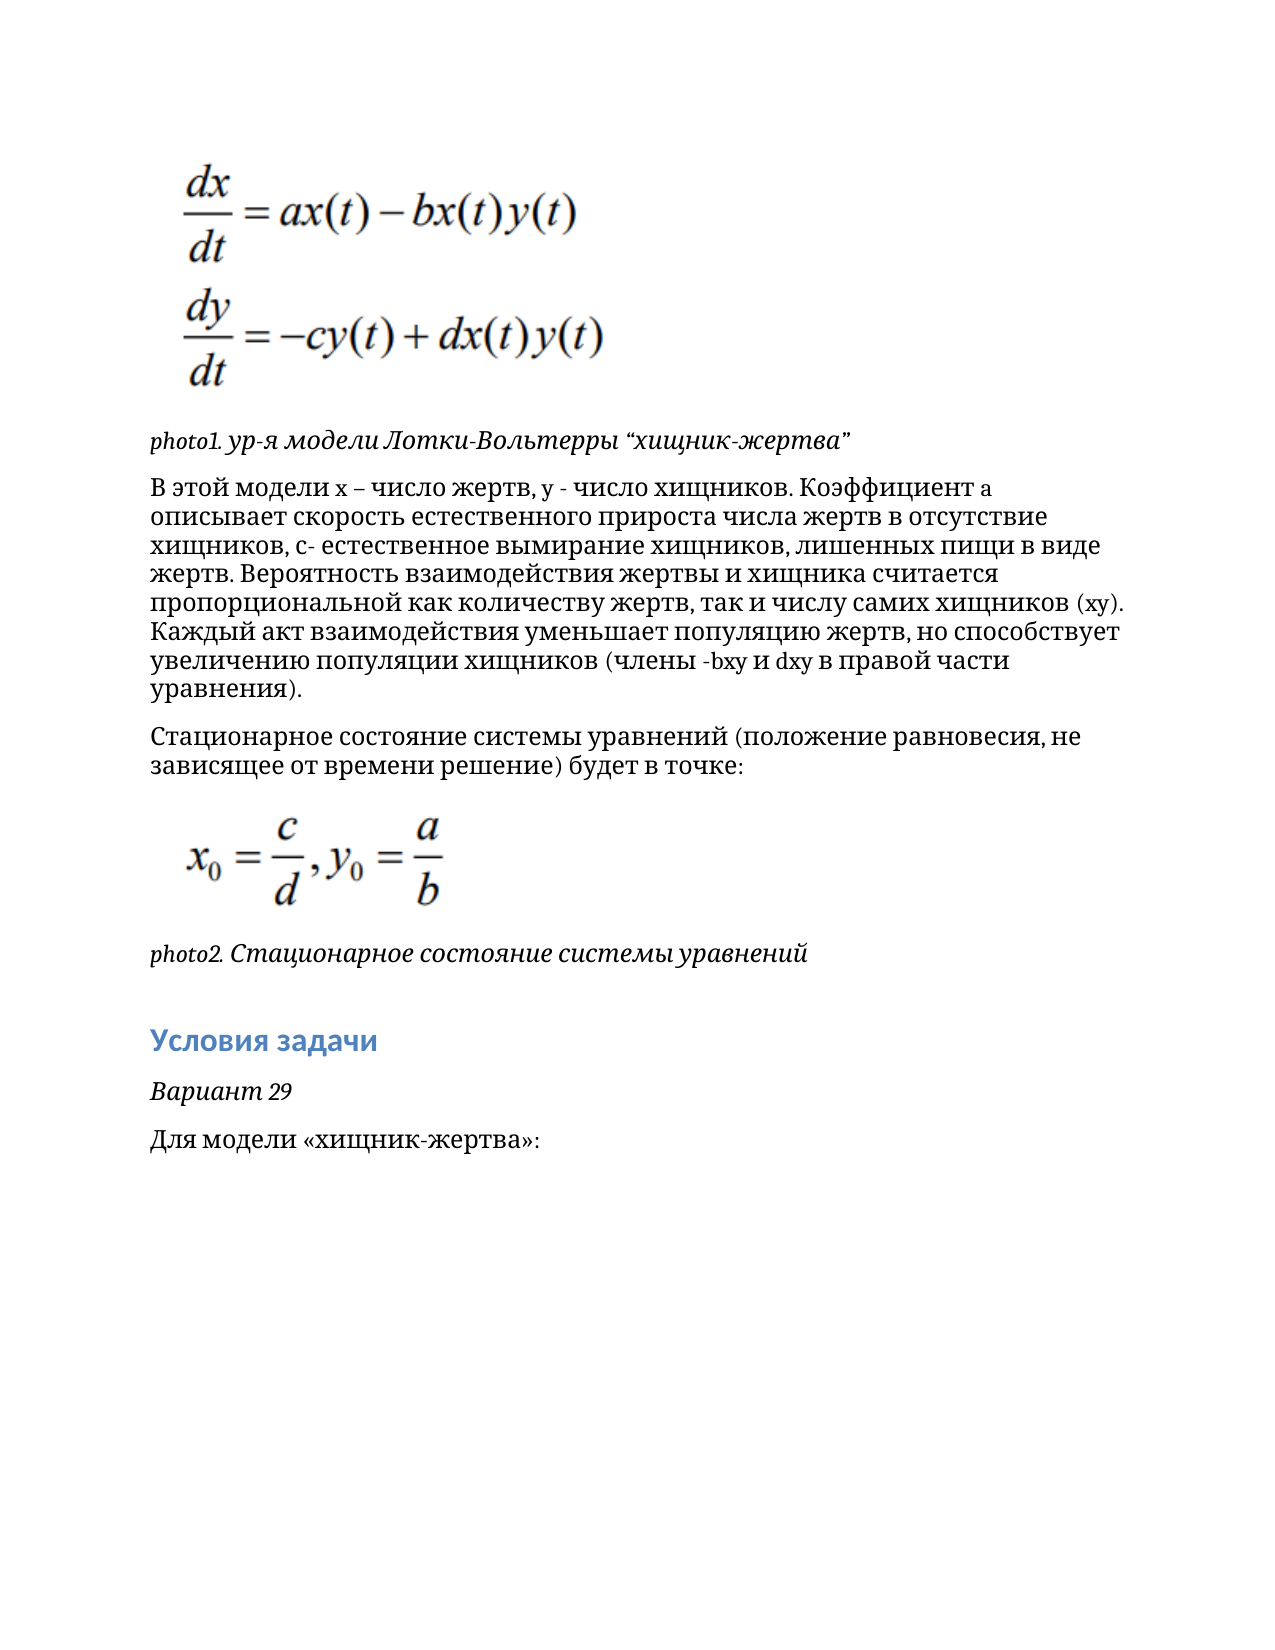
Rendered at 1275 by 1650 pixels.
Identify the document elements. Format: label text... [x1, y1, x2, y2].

text photo2. Стационарное состояние системы уравнений [150, 940, 1125, 969]
picture [168, 150, 622, 406]
text Для модели «хищник-жертва»: [150, 1126, 1125, 1154]
text Вариант 29 [150, 1078, 1125, 1107]
text Стационарное состояние системы уравнений (положение равновесия, не зависящее от времени решение) будет в точке: [150, 723, 1125, 780]
picture [168, 799, 461, 919]
text В этой модели x – число жертв, y - число хищников. Коэффициент a описывает скорость естественного прироста числа жертв в отсутствие хищников, с- естественное вымирание хищников, лишенных пищи в виде жертв. Вероятность взаимодействия жертвы и хищника считается пропорциональной как количеству жертв, так и числу самих хищников (xy). Каждый акт взаимодействия уменьшает популяцию жертв, но способствует увеличению популяции хищников (члены -bxy и dxy в правой части уравнения). [150, 474, 1125, 704]
text photo1. ур-я модели Лотки-Вольтерры “хищник-жертва” [150, 427, 1125, 455]
subtitle Условия задачи [150, 1019, 1125, 1059]
